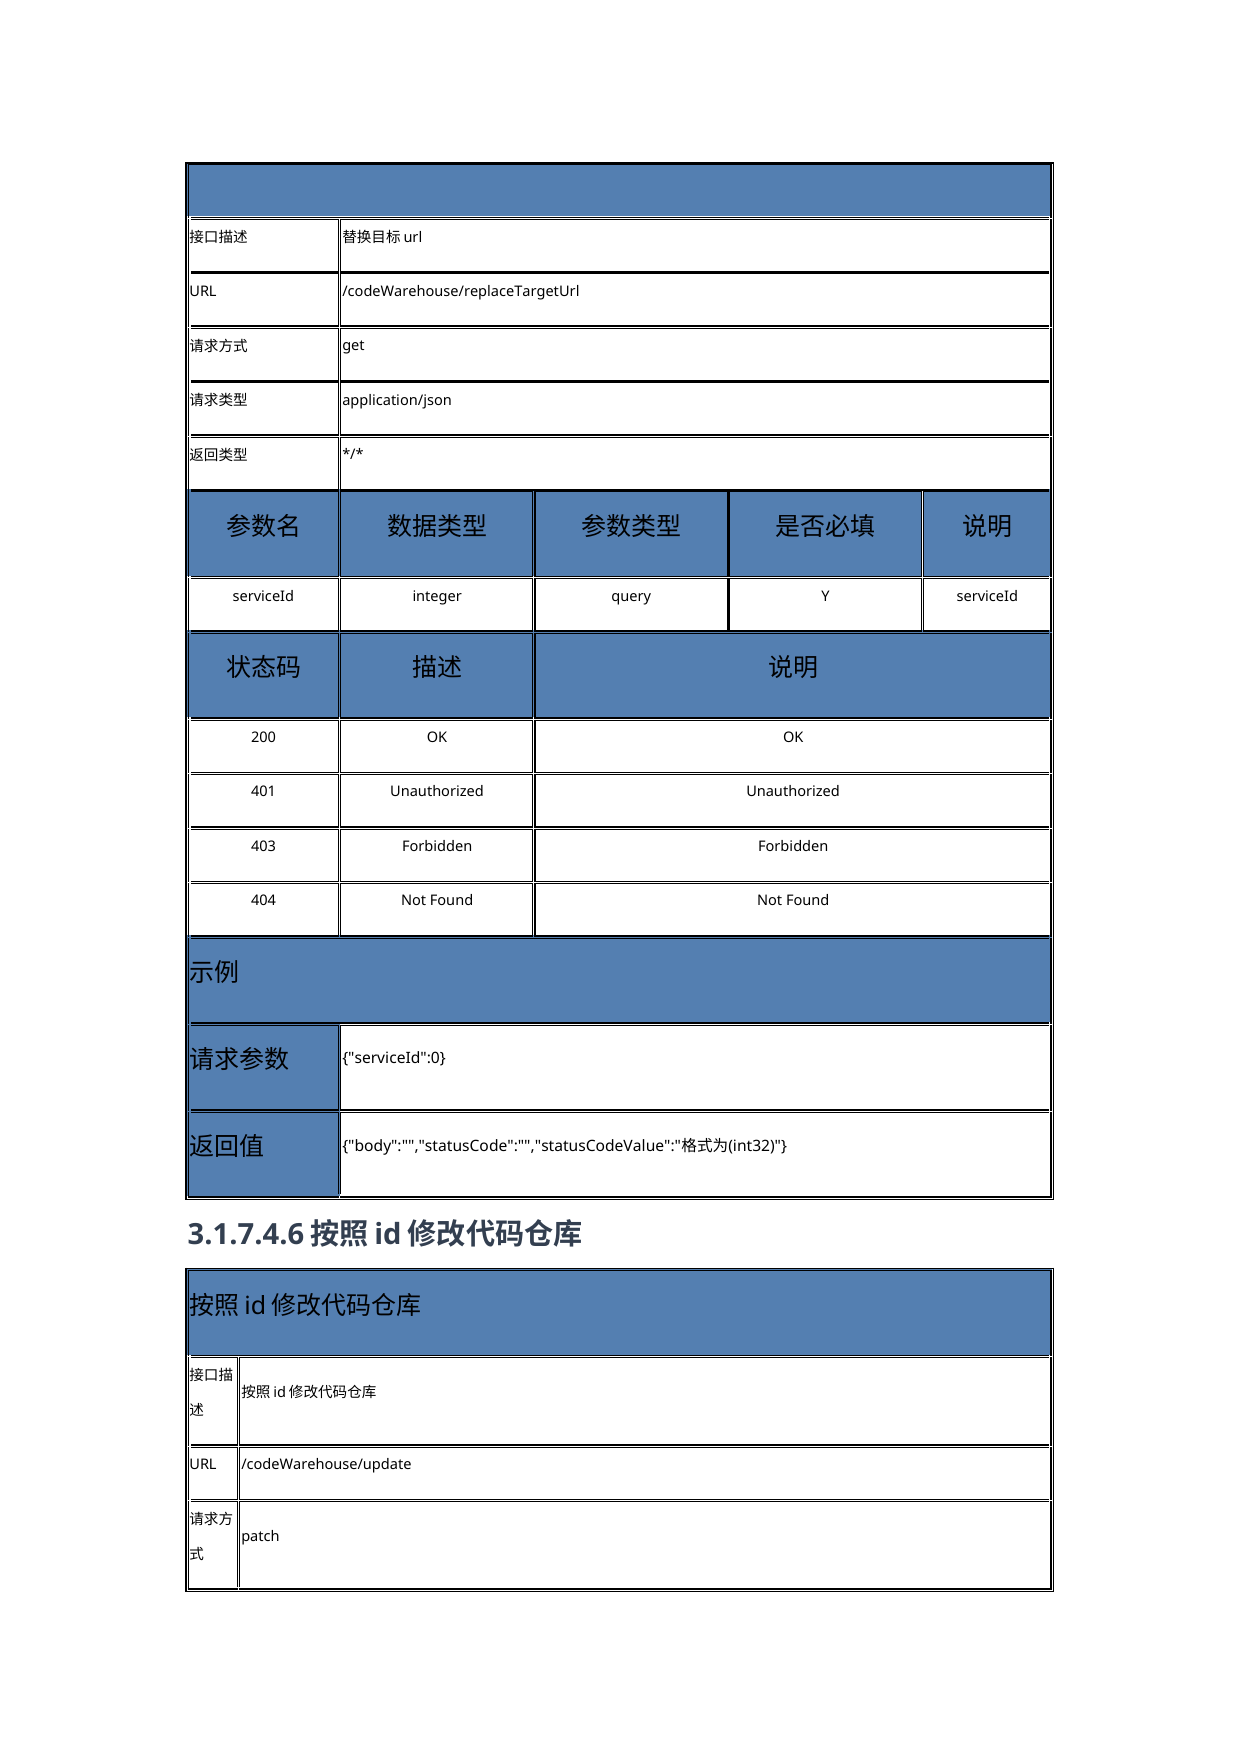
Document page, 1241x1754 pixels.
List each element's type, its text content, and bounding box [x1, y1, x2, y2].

subtitle 3.1.7.4.6按照id修改代码仓库 [187, 1200, 1053, 1264]
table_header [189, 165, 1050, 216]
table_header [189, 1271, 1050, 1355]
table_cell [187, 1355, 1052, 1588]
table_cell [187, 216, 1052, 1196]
